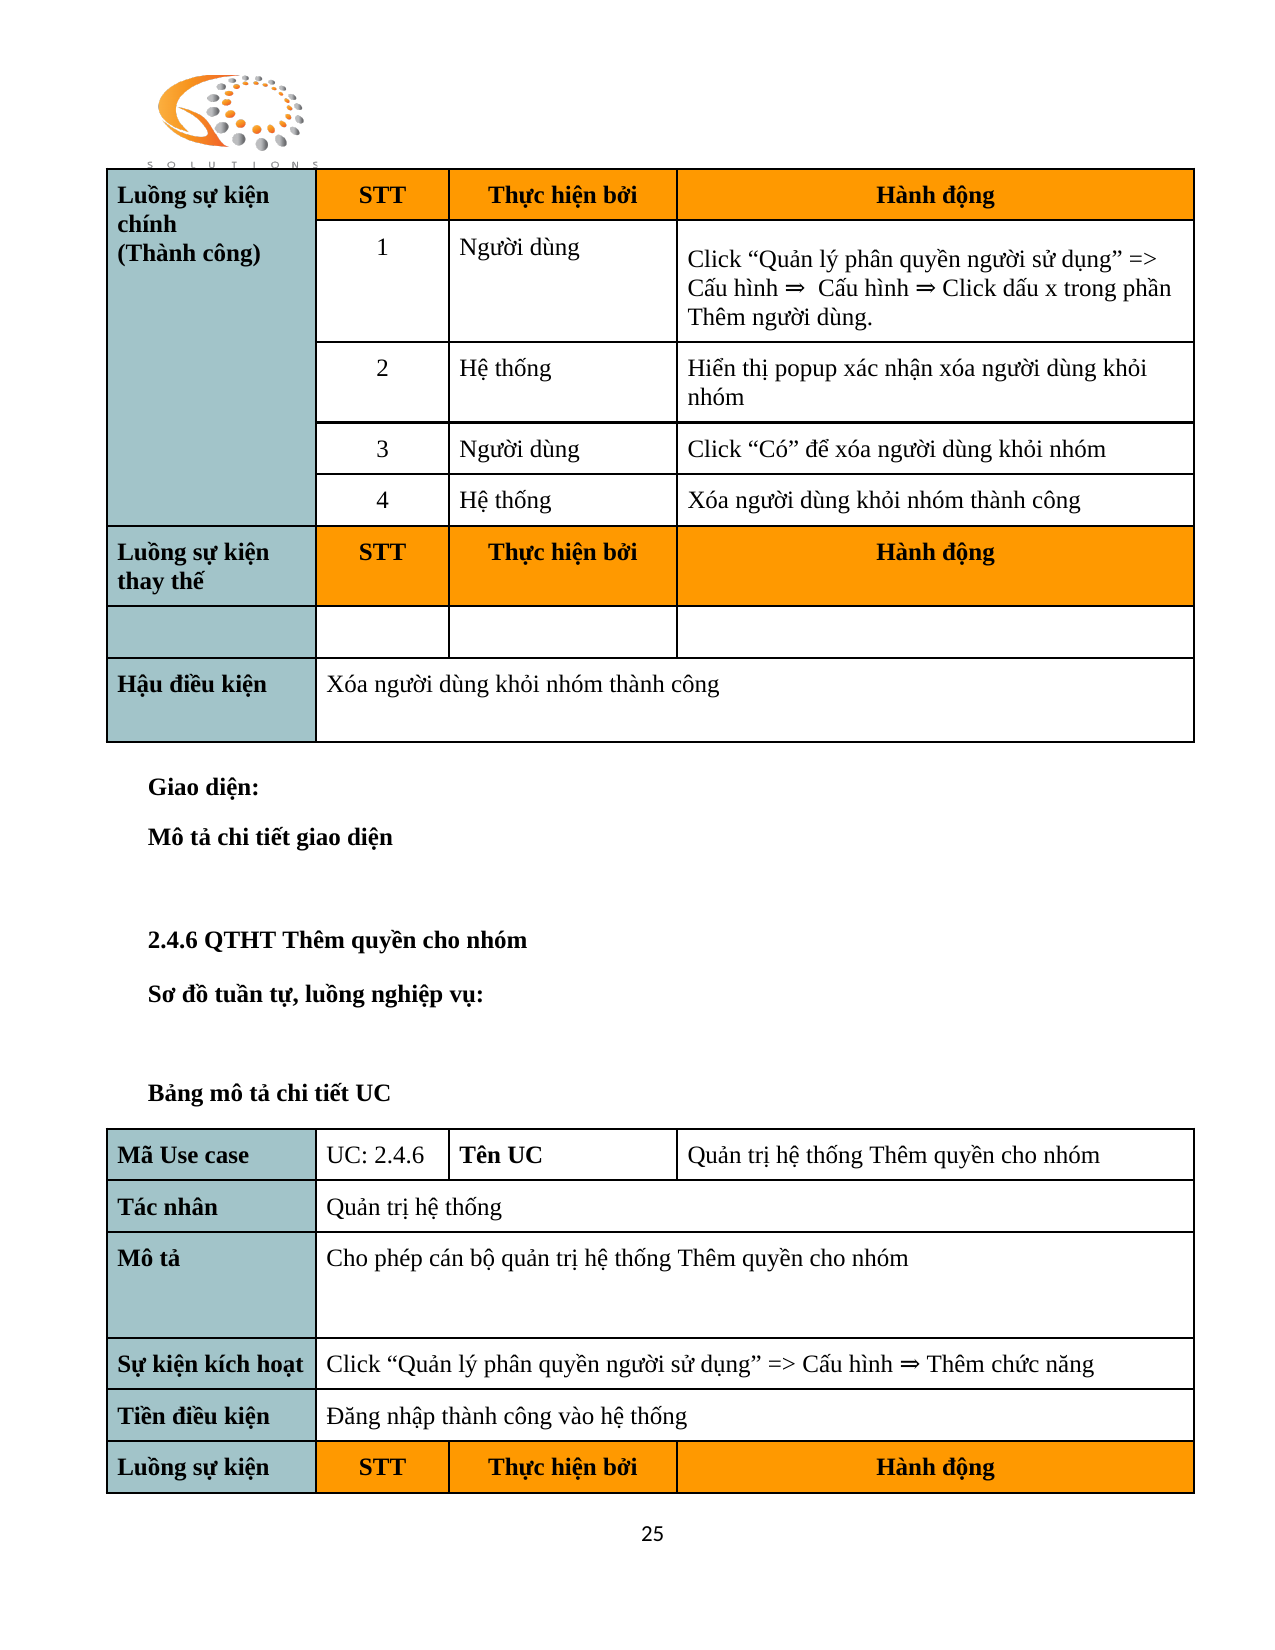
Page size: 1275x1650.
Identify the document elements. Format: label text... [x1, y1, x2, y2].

table_header UC: 2.4.6 [317, 1130, 448, 1179]
table_cell Hành động [678, 527, 1193, 605]
text 2.4.6 QTHT Thêm quyền cho nhóm [148, 925, 1157, 954]
picture [147, 75, 318, 168]
text Sơ đồ tuần tự, luồng nghiệp vụ: [148, 979, 1157, 1008]
table_cell Người dùng [450, 424, 676, 473]
table_cell Sự kiện kích hoạt [108, 1339, 315, 1388]
table_header Quản trị hệ thống Thêm quyền cho nhóm [678, 1130, 1193, 1179]
table_cell 4 [317, 475, 448, 525]
table_cell Luồng sự kiện chính (Thành công) [108, 170, 315, 525]
table_cell Hệ thống [450, 475, 676, 525]
table_cell Tác nhân [108, 1181, 315, 1231]
table_cell Mô tả [108, 1233, 315, 1337]
table_cell Hiển thị popup xác nhận xóa người dùng khỏi nhóm [678, 343, 1193, 421]
table_cell Quản trị hệ thống [317, 1181, 1193, 1231]
table_cell Đăng nhập thành công vào hệ thống [317, 1390, 1193, 1440]
text Mô tả chi tiết giao diện [148, 822, 1157, 850]
table_cell Click “Quản lý phân quyền người sử dụng” => Cấu hình ⇒ Cấu hình ⇒ Click dấu x trong phần Thêm người dùng. [678, 221, 1193, 341]
table_cell Luồng sự kiện chính (Thành công) [108, 1442, 315, 1492]
table_cell [317, 607, 448, 657]
table_cell [450, 607, 676, 657]
table_header Mã Use case [108, 1130, 315, 1179]
table_cell STT [317, 170, 448, 219]
table_cell Hậu điều kiện [108, 659, 315, 741]
table_cell Click “Quản lý phân quyền người sử dụng” => Cấu hình ⇒ Thêm chức năng [317, 1339, 1193, 1388]
table_cell Luồng sự kiện thay thế [108, 527, 315, 605]
table_cell STT [317, 527, 448, 605]
table_cell 1 [317, 221, 448, 341]
table_cell Thực hiện bởi [450, 527, 676, 605]
table_cell [108, 607, 315, 657]
table_cell Người dùng [450, 221, 676, 341]
table_cell Click “Có” để xóa người dùng khỏi nhóm [678, 424, 1193, 473]
table_cell Hành động [678, 170, 1193, 219]
table_cell 2 [317, 343, 448, 421]
table_cell Cho phép cán bộ quản trị hệ thống Thêm quyền cho nhóm [317, 1233, 1193, 1337]
text Bảng mô tả chi tiết UC [148, 1078, 1157, 1107]
table_cell 3 [317, 424, 448, 473]
table_cell Thực hiện bởi [450, 1442, 676, 1492]
table_cell Tiền điều kiện [108, 1390, 315, 1440]
table_header Tên UC [450, 1130, 676, 1179]
text Giao diện: [148, 772, 1157, 801]
table_cell STT [317, 1442, 448, 1492]
table_cell [678, 607, 1193, 657]
table_cell Thực hiện bởi [450, 170, 676, 219]
table_cell Hệ thống [450, 343, 676, 421]
table_cell Xóa người dùng khỏi nhóm thành công [317, 659, 1193, 741]
table_cell Hành động [678, 1442, 1193, 1492]
table_cell Xóa người dùng khỏi nhóm thành công [678, 475, 1193, 525]
